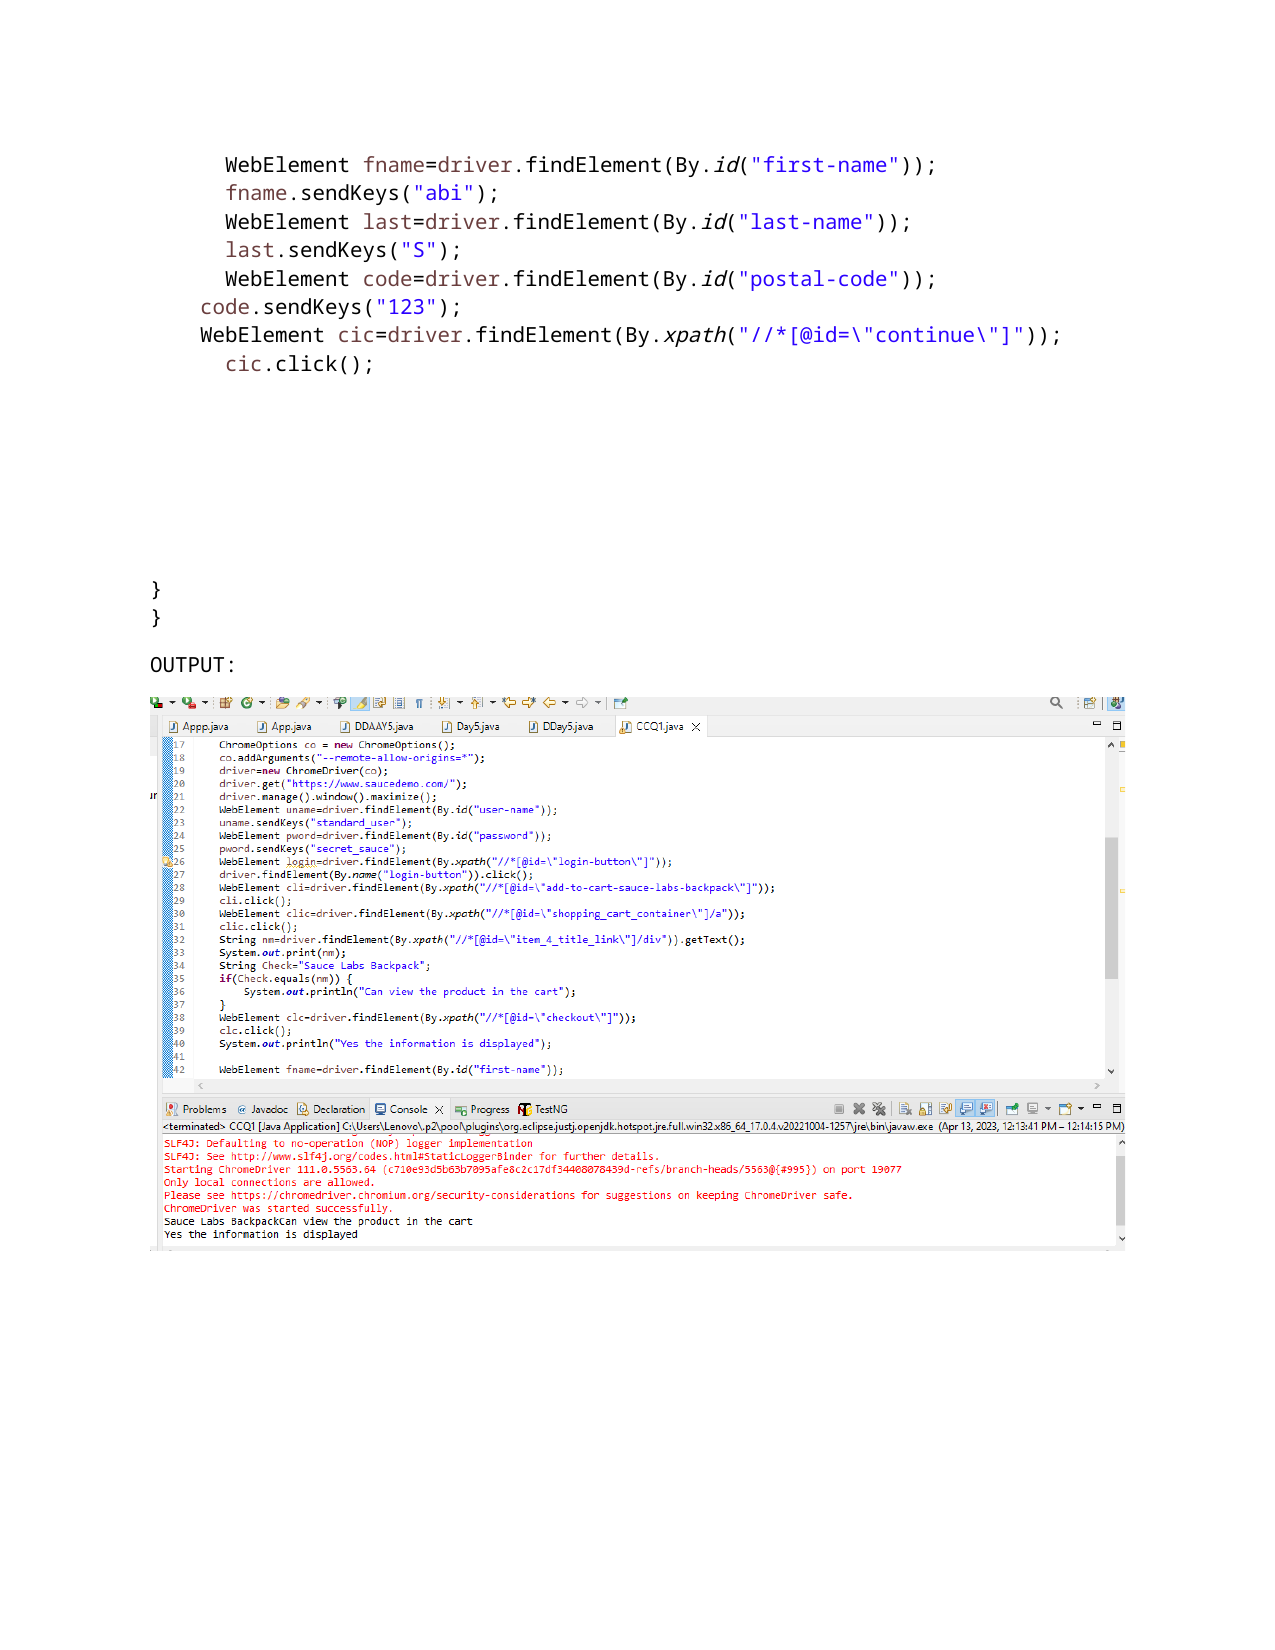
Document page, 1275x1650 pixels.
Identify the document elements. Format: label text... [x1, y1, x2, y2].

text } [150, 574, 1125, 602]
text cic.click(); [150, 349, 1125, 377]
text WebElement cic=driver.findElement(By.xpath("//*[@id=\"continue\"]")); [150, 321, 1125, 349]
text OUTPUT: [150, 650, 1125, 678]
text } [150, 602, 1125, 631]
text code.sendKeys("123"); [150, 292, 1125, 321]
text fname.sendKeys("abi"); [150, 178, 1125, 207]
text WebElement fname=driver.findElement(By.id("first-name")); [150, 150, 1125, 178]
text WebElement code=driver.findElement(By.id("postal-code")); [150, 264, 1125, 292]
text last.sendKeys("S"); [150, 235, 1125, 264]
text WebElement last=driver.findElement(By.id("last-name")); [150, 207, 1125, 235]
picture [150, 697, 1125, 1251]
